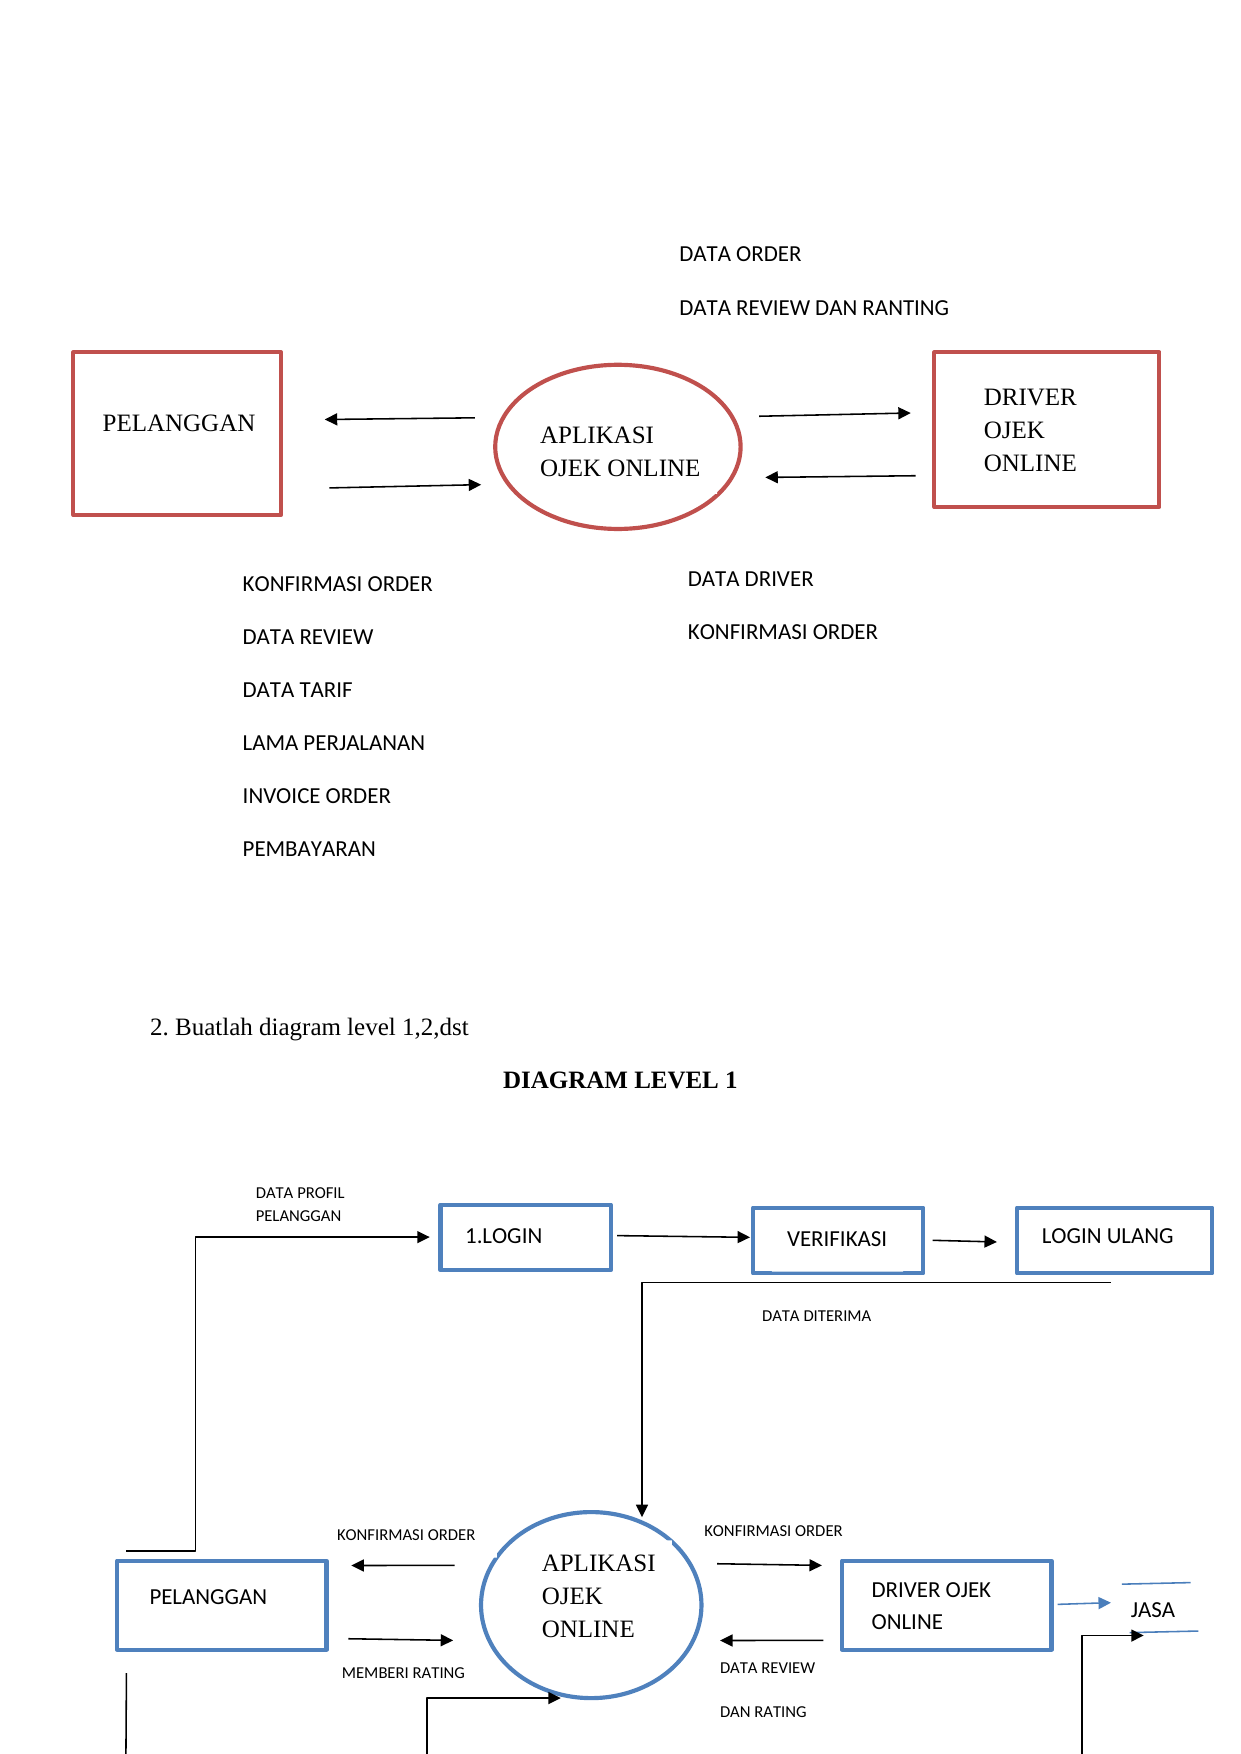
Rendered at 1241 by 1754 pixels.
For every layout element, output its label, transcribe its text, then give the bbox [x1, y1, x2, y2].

text DIAGRAM LEVEL 1 [150, 1066, 1090, 1094]
text E [300, 1227, 438, 1256]
text E [613, 1227, 751, 1256]
text 2. Buatlah diagram level 1,2,dst [150, 1012, 1090, 1040]
text E [925, 1227, 1015, 1256]
